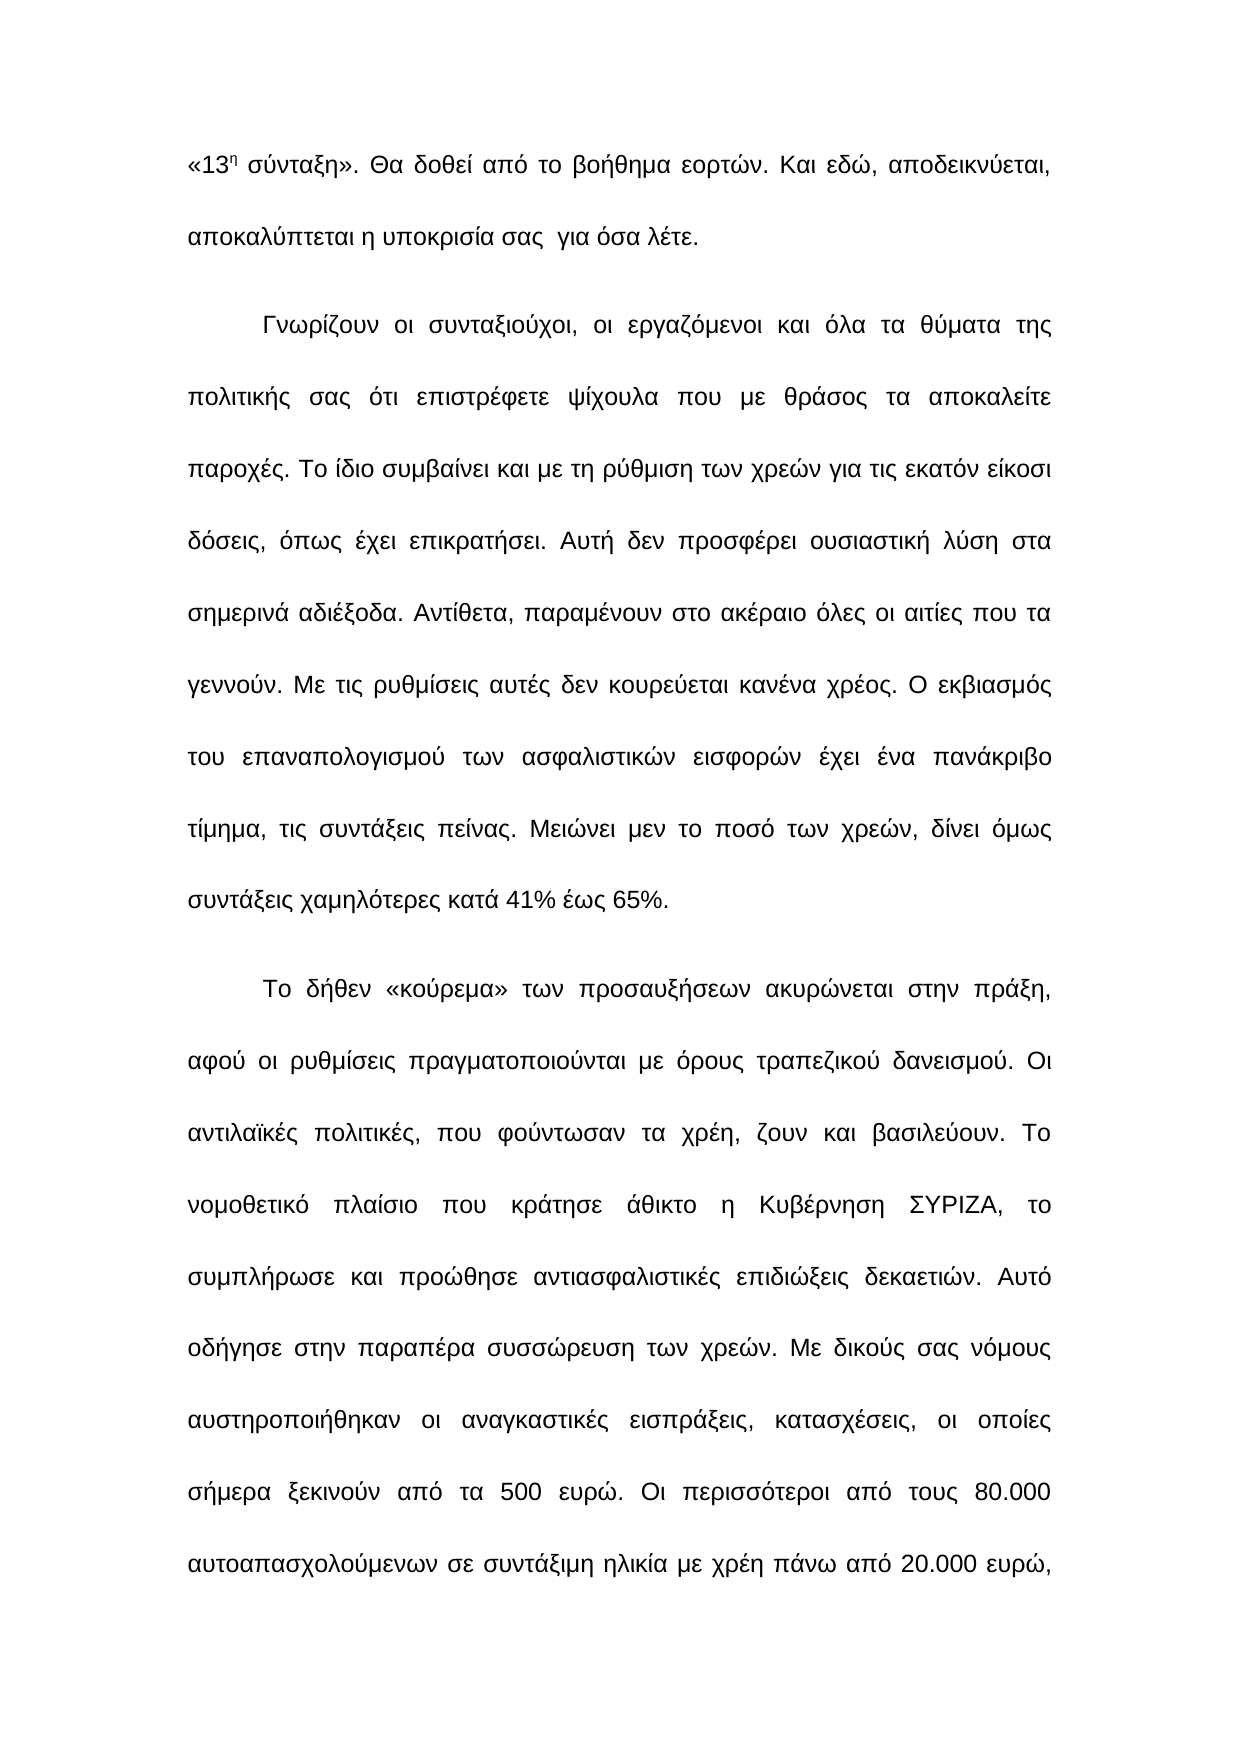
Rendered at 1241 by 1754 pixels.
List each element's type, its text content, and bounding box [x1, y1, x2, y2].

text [187, 150, 1053, 251]
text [187, 974, 1053, 1578]
text Γνωρίζουν οι συνταξιούχοι, οι εργαζόμενοι και όλα τα θύματα της πολιτικής σας ότι επιστρέφετε ψίχουλα που με θράσος τα αποκαλείτε παροχές. Το ίδιο συμβαίνει και με τη ρύθμιση των χρεών για τις εκατόν είκοσι δόσεις, όπως έχει επικρατήσει. Αυτή δεν προσφέρει ουσιαστική λύση στα σημερινά αδιέξοδα. Αντίθετα, παραμένουν στο ακέραιο όλες οι αιτίες που τα γεννούν. Με τις ρυθμίσεις αυτές δεν κουρεύεται κανένα χρέος. Ο εκβιασμός του επαναπολογισμού των ασφαλιστικών εισφορών έχει ένα πανάκριβο τίμημα, τις συντάξεις πείνας. Μειώνει μεν το ποσό των χρεών, δίνει όμως συντάξεις χαμηλότερες κατά 41% έως 65%. [187, 310, 1053, 914]
